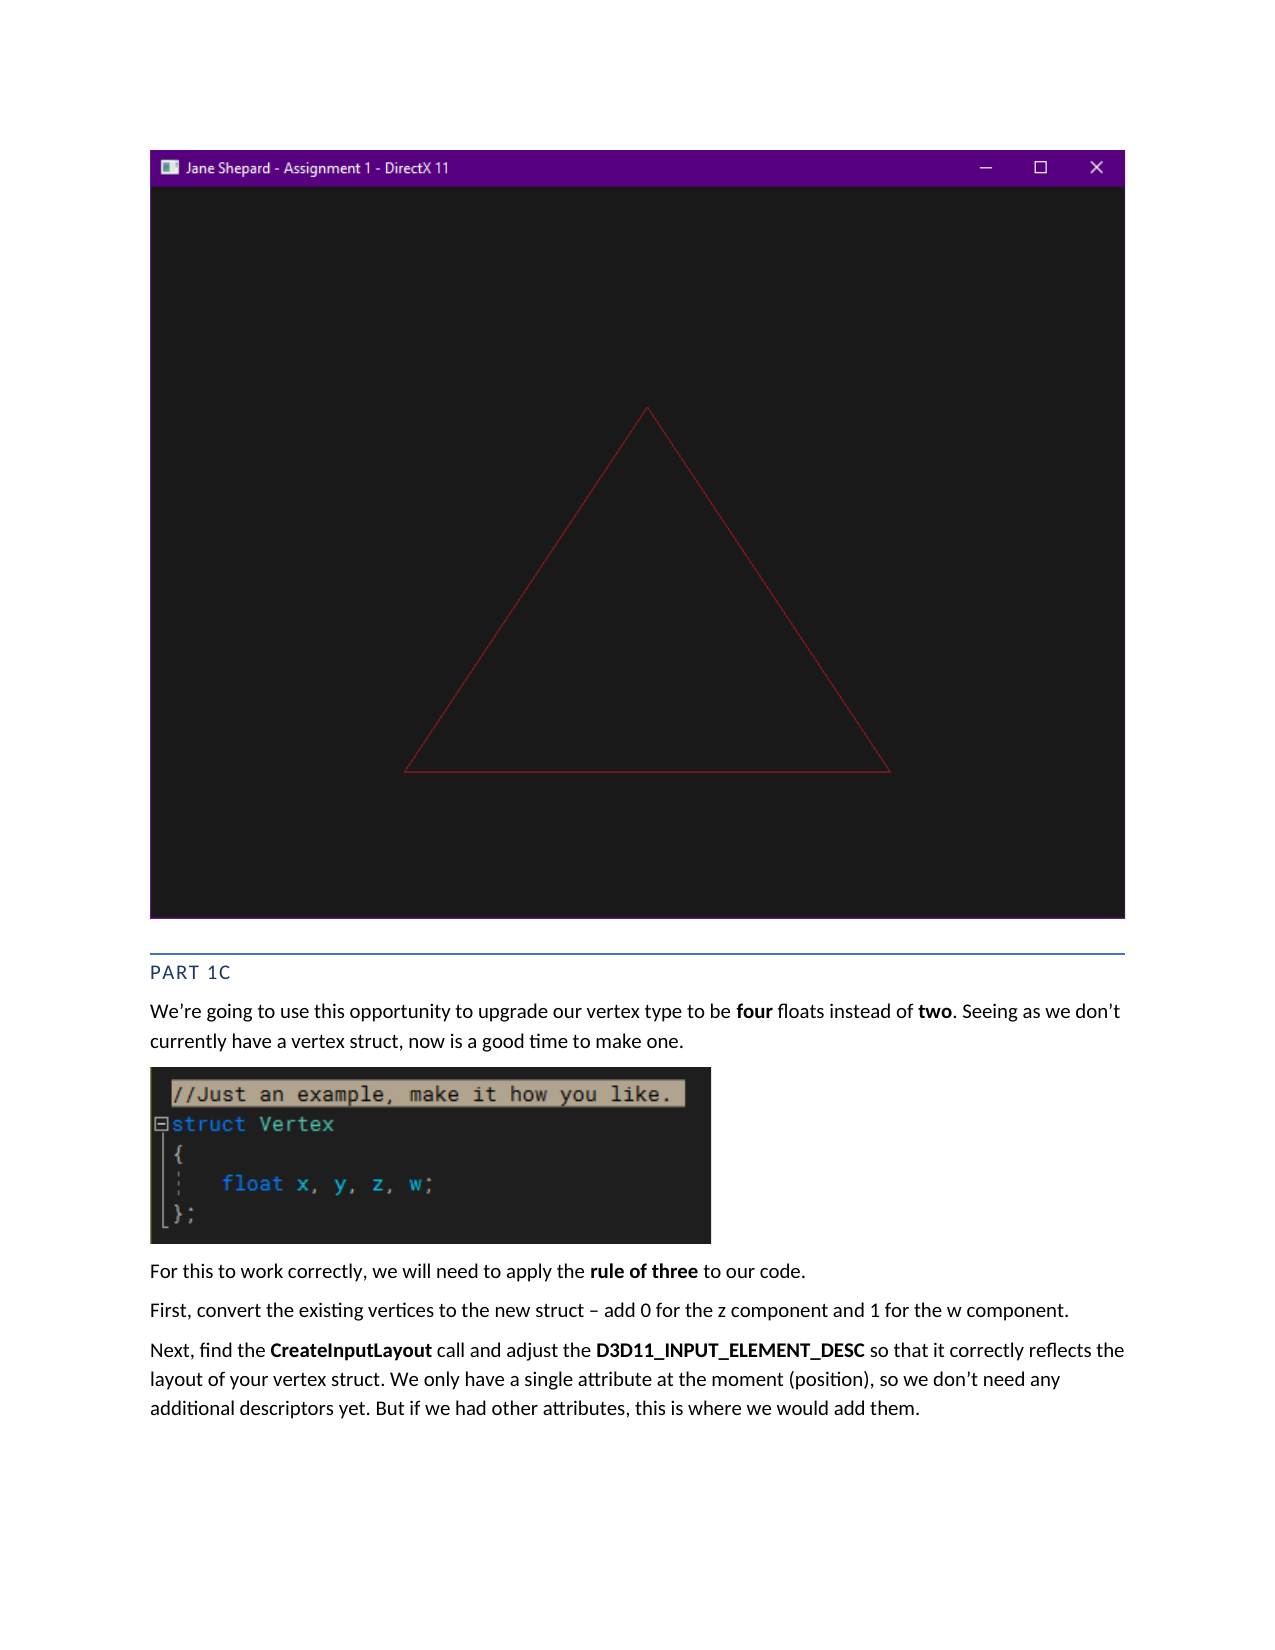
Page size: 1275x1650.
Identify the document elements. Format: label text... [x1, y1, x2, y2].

text We’re going to use this opportunity to upgrade our vertex type to be four floats instead of two. Seeing as we don’t currently have a vertex struct, now is a good time to make one. [150, 999, 1125, 1053]
picture [150, 150, 1125, 919]
text First, convert the existing vertices to the new struct – add 0 for the z component and 1 for the w component. [150, 1298, 1125, 1323]
text Next, find the CreateInputLayout call and adjust the D3D11_INPUT_ELEMENT_DESC so that it correctly reflects the layout of your vertex struct. We only have a single attribute at the moment (position), so we don’t need any additional descriptors yet. But if we had other attributes, this is where we would add them. [150, 1337, 1125, 1421]
subtitle Part 1C [150, 955, 1125, 984]
picture [150, 1067, 712, 1244]
text For this to work correctly, we will need to apply the rule of three to our code. [150, 1258, 1125, 1283]
